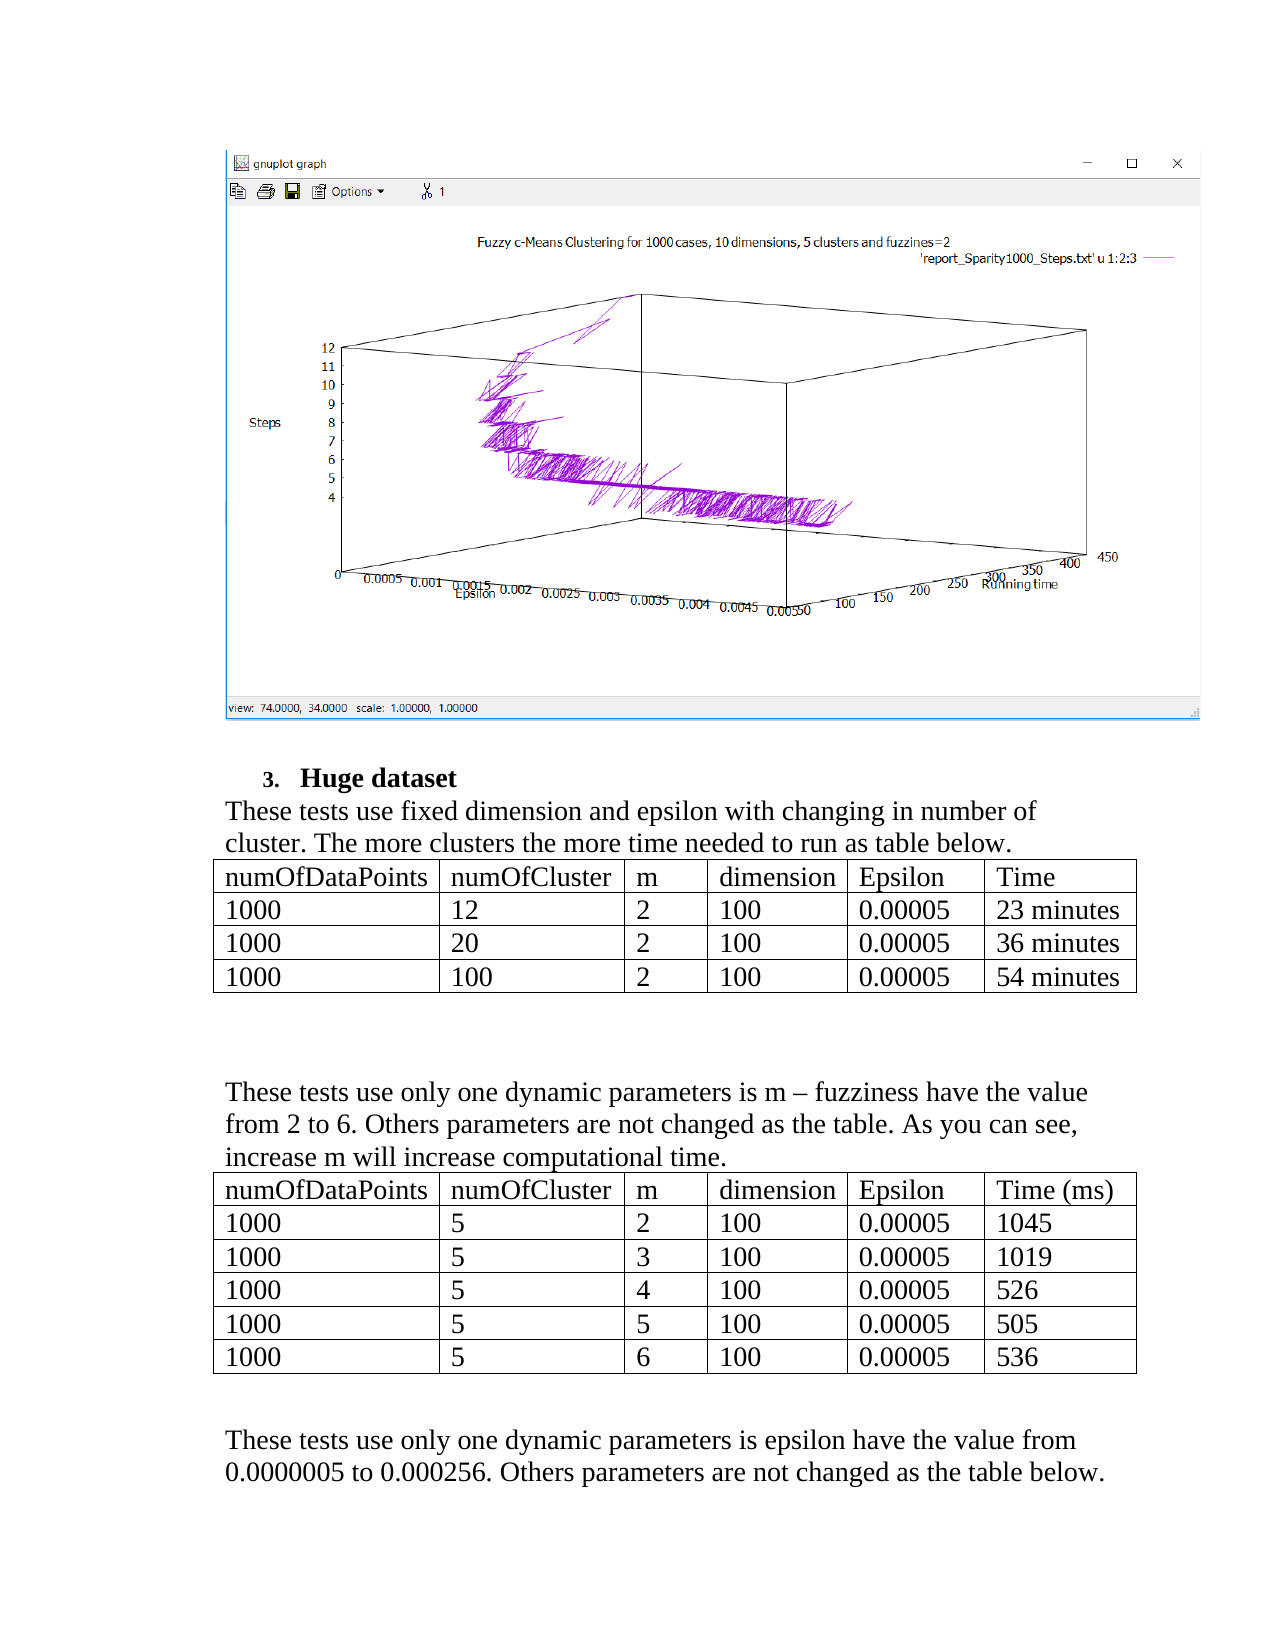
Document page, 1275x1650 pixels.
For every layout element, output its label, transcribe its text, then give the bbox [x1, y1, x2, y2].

table_header Time (ms) [985, 1173, 1136, 1205]
table_cell 100 [440, 960, 624, 992]
table_header numOfDataPoints [214, 860, 439, 892]
table_cell 100 [708, 1273, 847, 1306]
table_cell 1000 [214, 1307, 439, 1339]
table_header m [625, 1173, 707, 1205]
table_cell 0.00005 [848, 1273, 984, 1306]
table_cell 1000 [214, 1240, 439, 1272]
table_cell 100 [708, 926, 847, 959]
table_cell 6 [625, 1340, 707, 1373]
table_cell 0.00005 [848, 1340, 984, 1373]
table_header Epsilon [848, 1173, 984, 1205]
table_cell 0.00005 [848, 1206, 984, 1239]
table_header m [625, 860, 707, 892]
table_cell 100 [708, 1240, 847, 1272]
table_cell 5 [440, 1307, 624, 1339]
table_cell 2 [625, 960, 707, 992]
table_cell 100 [708, 960, 847, 992]
table_cell 5 [440, 1240, 624, 1272]
table_cell 0.00005 [848, 1240, 984, 1272]
table_cell 36 minutes [985, 926, 1136, 959]
table_header numOfDataPoints [214, 1173, 439, 1205]
table_cell 505 [985, 1307, 1136, 1339]
table_cell 100 [708, 893, 847, 925]
table_header dimension [708, 1173, 847, 1205]
text These tests use only one dynamic parameters is m – fuzziness have the value from 2 to 6. Others parameters are not changed as the table. As you can see, increase m will increase computational time. [225, 1075, 1125, 1172]
table_header dimension [708, 860, 847, 892]
table_cell 23 minutes [985, 893, 1136, 925]
table_cell 54 minutes [985, 960, 1136, 992]
table_cell 4 [625, 1273, 707, 1306]
picture [225, 150, 1200, 721]
table_cell 2 [625, 926, 707, 959]
table_cell 2 [625, 893, 707, 925]
table_header Epsilon [848, 860, 984, 892]
table_cell 0.00005 [848, 960, 984, 992]
table_cell 1000 [214, 960, 439, 992]
table_cell 1019 [985, 1240, 1136, 1272]
table_cell 5 [440, 1273, 624, 1306]
table_header Time [985, 860, 1136, 892]
table_cell 1000 [214, 926, 439, 959]
table_cell 1000 [214, 893, 439, 925]
table_cell 5 [440, 1206, 624, 1239]
table_cell 0.00005 [848, 1307, 984, 1339]
text These tests use fixed dimension and epsilon with changing in number of cluster. The more clusters the more time needed to run as table below. [225, 794, 1125, 858]
table_cell 0.00005 [848, 926, 984, 959]
table_cell 1000 [214, 1206, 439, 1239]
table_cell 100 [708, 1307, 847, 1339]
table_cell 1045 [985, 1206, 1136, 1239]
table_cell 100 [708, 1206, 847, 1239]
table_cell 12 [440, 893, 624, 925]
table_cell 1000 [214, 1340, 439, 1373]
table_cell 2 [625, 1206, 707, 1239]
list Huge dataset [262, 761, 1125, 794]
table_header numOfCluster [440, 1173, 624, 1205]
table_cell 1000 [214, 1273, 439, 1306]
table_cell 5 [440, 1340, 624, 1373]
table_cell 526 [985, 1273, 1136, 1306]
table_cell 100 [708, 1340, 847, 1373]
table_cell 0.00005 [848, 893, 984, 925]
table_cell 20 [440, 926, 624, 959]
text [225, 1423, 1125, 1487]
table_header numOfCluster [440, 860, 624, 892]
table_cell 5 [625, 1307, 707, 1339]
table_cell 3 [625, 1240, 707, 1272]
table_cell 536 [985, 1340, 1136, 1373]
